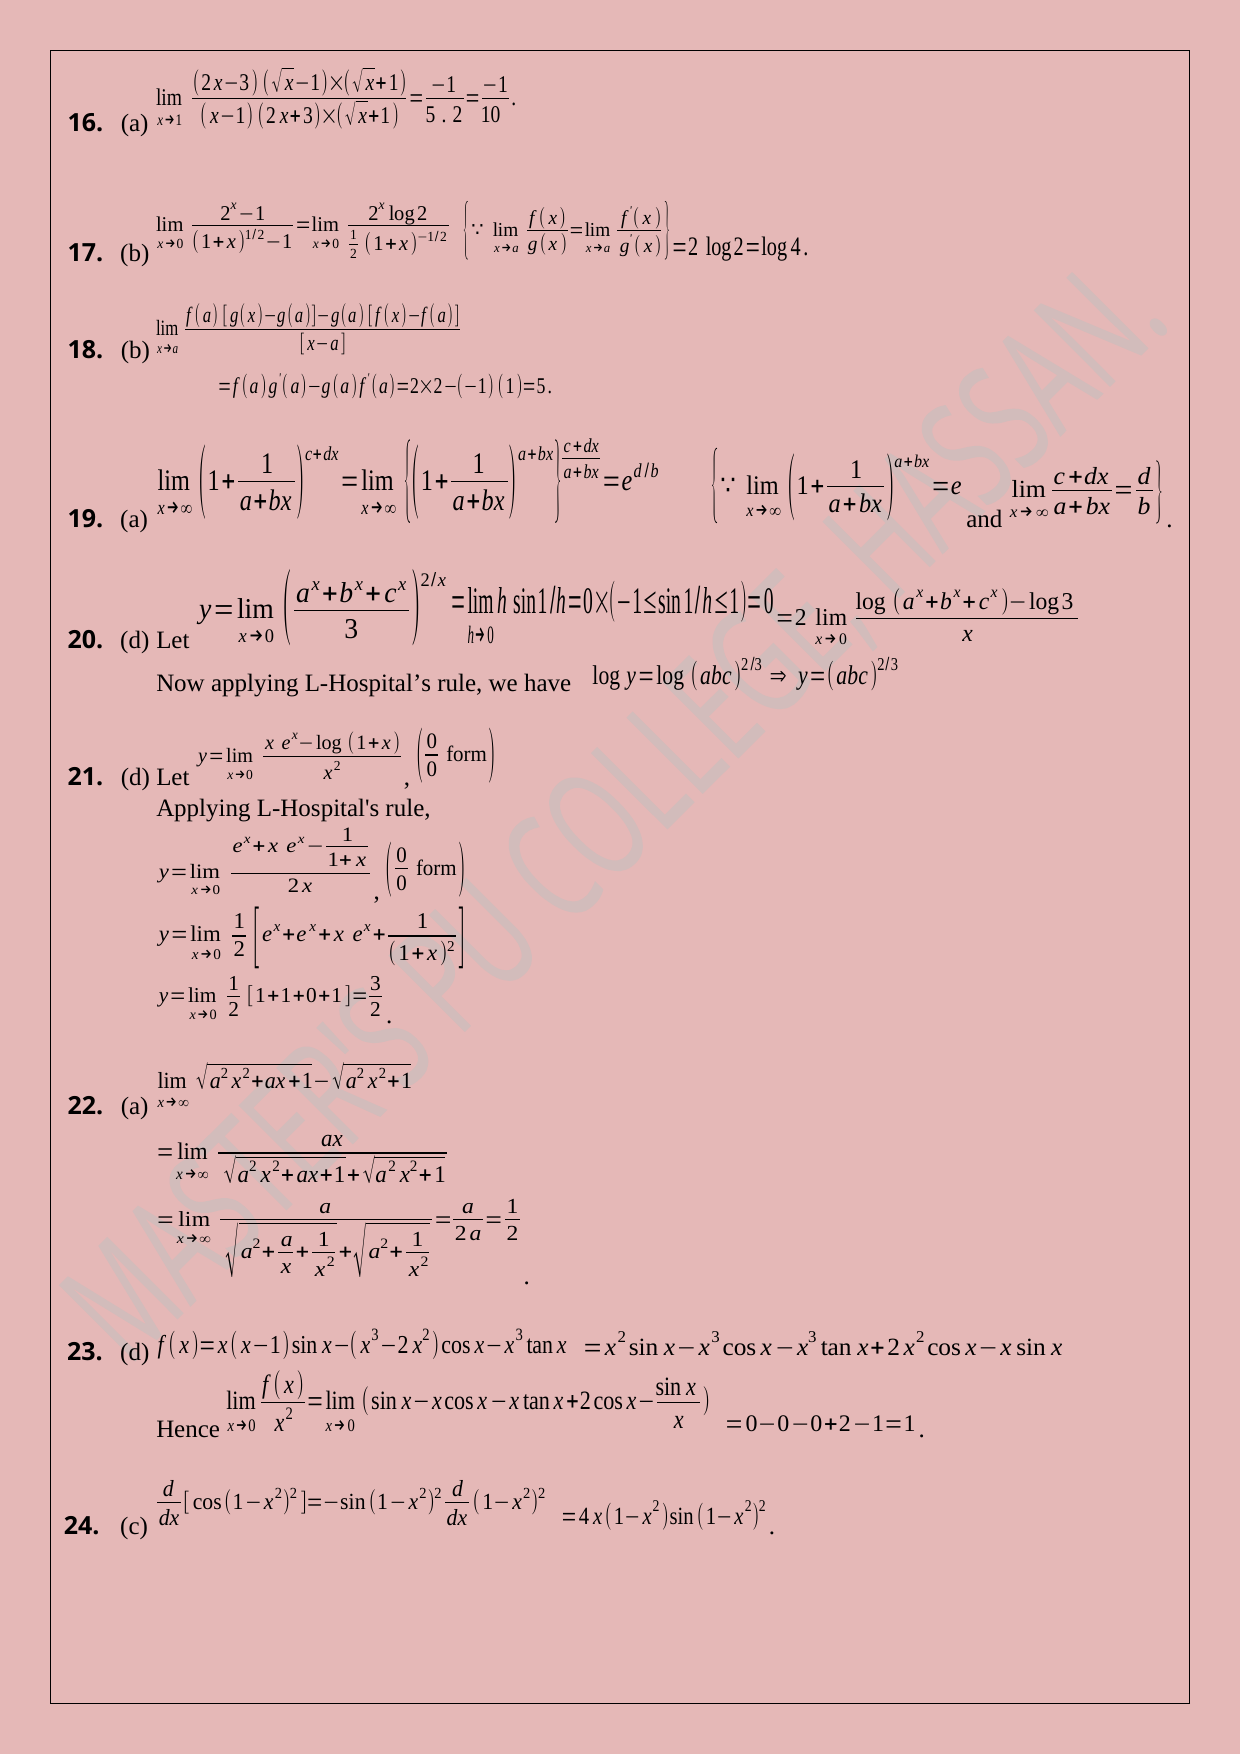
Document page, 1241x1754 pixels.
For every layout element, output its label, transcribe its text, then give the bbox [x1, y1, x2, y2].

list (b) [67, 302, 1173, 366]
text , [121, 823, 1173, 904]
list (a) [67, 67, 1173, 138]
list (d) Let [67, 568, 1173, 655]
list (d) Let , [67, 727, 1173, 792]
text Now applying L-Hospital’s rule, we have [121, 655, 1173, 697]
text . [121, 972, 1173, 1029]
list (a) [67, 1062, 1173, 1122]
list (d) [67, 1326, 1173, 1368]
text Hence . [120, 1368, 1173, 1443]
text Applying L-Hospital's rule, [121, 793, 1173, 822]
list (a) and . [67, 436, 1173, 535]
list (c) . [64, 1476, 1173, 1542]
text . [67, 1195, 1173, 1290]
list (b) [67, 197, 1173, 269]
